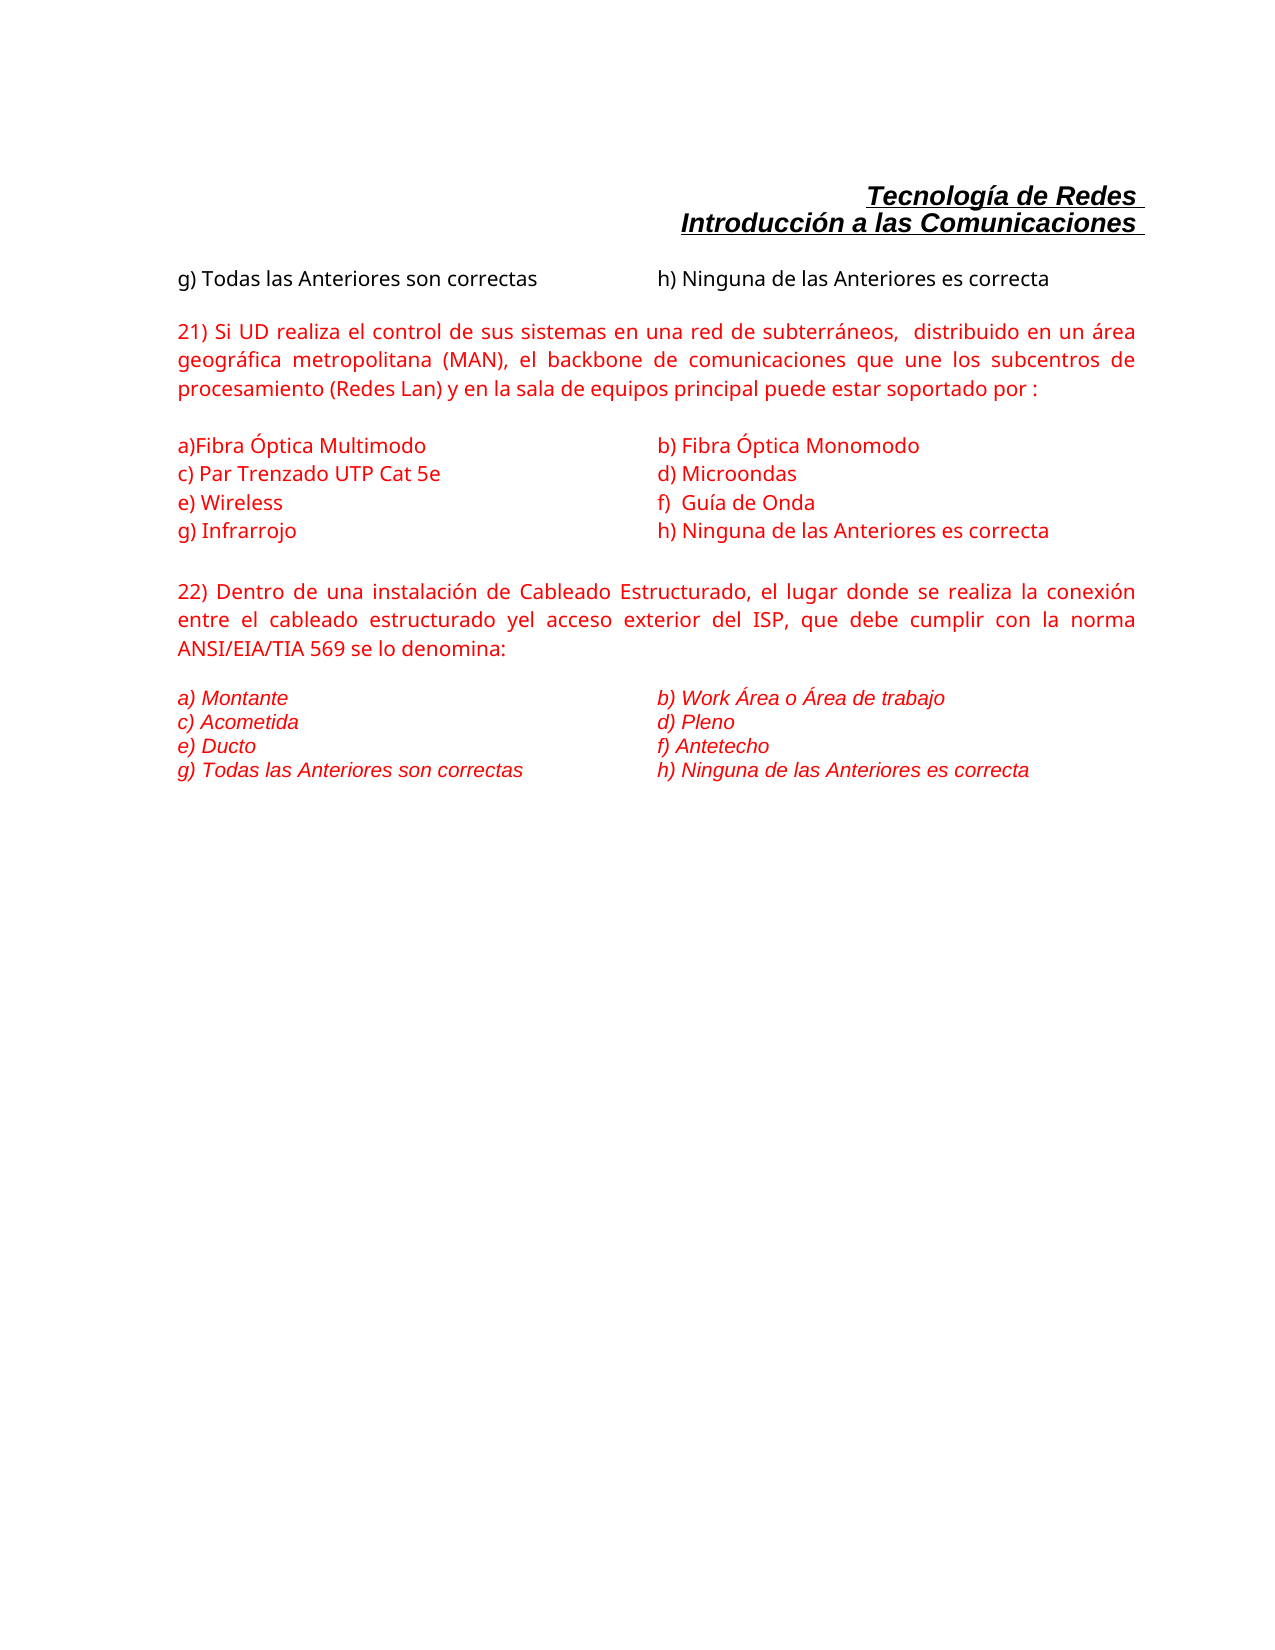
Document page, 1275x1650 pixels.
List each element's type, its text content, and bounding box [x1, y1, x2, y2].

table_cell e) Ducto [170, 734, 650, 758]
table_cell c) Par Trenzado UTP Cat 5e [170, 459, 650, 488]
table_cell e) Wireless [170, 488, 650, 516]
table_header b) Fibra Óptica Monomodo [650, 431, 1129, 459]
table_cell h) Ninguna de las Anteriores es correcta [650, 758, 1129, 806]
table_cell g) Infrarrojo [170, 516, 650, 548]
table_cell f) Guía de Onda [650, 488, 1129, 516]
text 22) Dentro de una instalación de Cableado Estructurado, el lugar donde se realiza la conexión entre el cableado estructurado yel acceso exterior del ISP, que debe cumplir con la norma ANSI/EIA/TIA 569 se lo denomina: [177, 577, 1137, 662]
table_cell g) Todas las Anteriores son correctas [170, 265, 650, 293]
table_cell c) Acometida [170, 710, 650, 734]
table_cell f) Antetecho [650, 734, 1129, 758]
table_header b) Work Área o Área de trabajo [650, 686, 1129, 710]
table_header a)Fibra Óptica Multimodo [170, 431, 650, 459]
text 21) Si UD realiza el control de sus sistemas en una red de subterráneos, distribuido en un área geográfica metropolitana (MAN), el backbone de comunicaciones que une los subcentros de procesamiento (Redes Lan) y en la sala de equipos principal puede estar soportado por : [177, 317, 1137, 402]
table_header a) Montante [170, 686, 650, 710]
table_cell d) Pleno [650, 710, 1129, 734]
table_cell d) Microondas [650, 459, 1129, 488]
table_cell h) Ninguna de las Anteriores es correcta [650, 516, 1129, 548]
table_cell h) Ninguna de las Anteriores es correcta [650, 265, 1129, 293]
table_cell g) Todas las Anteriores son correctas [170, 758, 650, 806]
